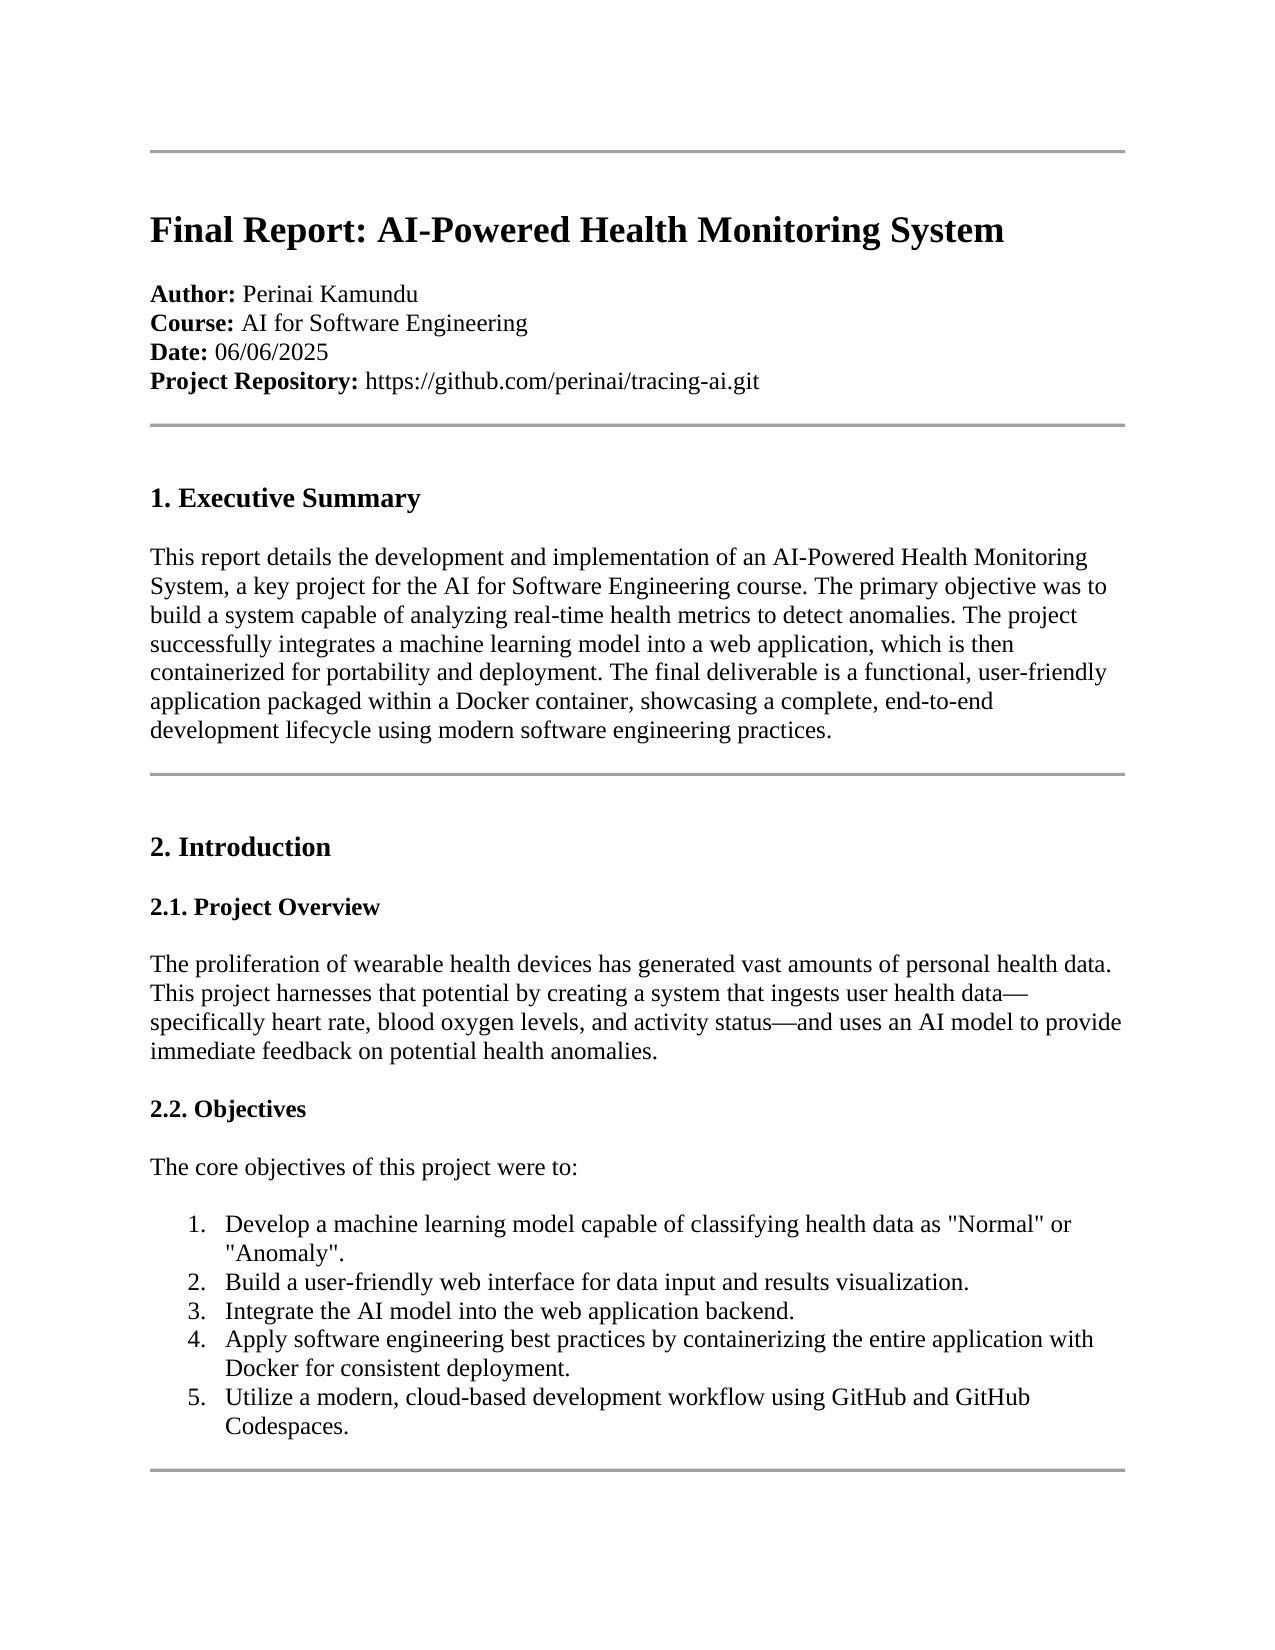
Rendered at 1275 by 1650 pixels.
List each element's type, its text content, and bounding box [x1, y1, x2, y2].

text 2.1. Project Overview [150, 892, 1125, 920]
text 1. Executive Summary [150, 481, 1125, 513]
text Author: Perinai Kamundu Course: AI for Software Engineering Date: 06/06/2025 Project Repository: https://github.com/perinai/tracing-ai.git [150, 279, 1125, 394]
list Apply software engineering best practices by containerizing the entire application with Docker for consistent deployment. [187, 1324, 1125, 1382]
list Develop a machine learning model capable of classifying health data as "Normal" or "Anomaly". [187, 1209, 1125, 1267]
list Utilize a modern, cloud-based development workflow using GitHub and GitHub Codespaces. [187, 1382, 1125, 1439]
text The core objectives of this project were to: [150, 1152, 1125, 1180]
text The proliferation of wearable health devices has generated vast amounts of personal health data. This project harnesses that potential by creating a system that ingests user health data—specifically heart rate, blood oxygen levels, and activity status—and uses an AI model to provide immediate feedback on potential health anomalies. [150, 949, 1125, 1064]
list Integrate the AI model into the web application backend. [187, 1296, 1125, 1324]
text 2. Introduction [150, 830, 1125, 862]
text This report details the development and implementation of an AI-Powered Health Monitoring System, a key project for the AI for Software Engineering course. The primary objective was to build a system capable of analyzing real-time health metrics to detect anomalies. The project successfully integrates a machine learning model into a web application, which is then containerized for portability and deployment. The final deliverable is a functional, user-friendly application packaged within a Docker container, showcasing a complete, end-to-end development lifecycle using modern software engineering practices. [150, 542, 1125, 744]
text Final Report: AI-Powered Health Monitoring System [150, 207, 1125, 250]
text 2.2. Objectives [150, 1094, 1125, 1122]
list Build a user-friendly web interface for data input and results visualization. [187, 1267, 1125, 1296]
